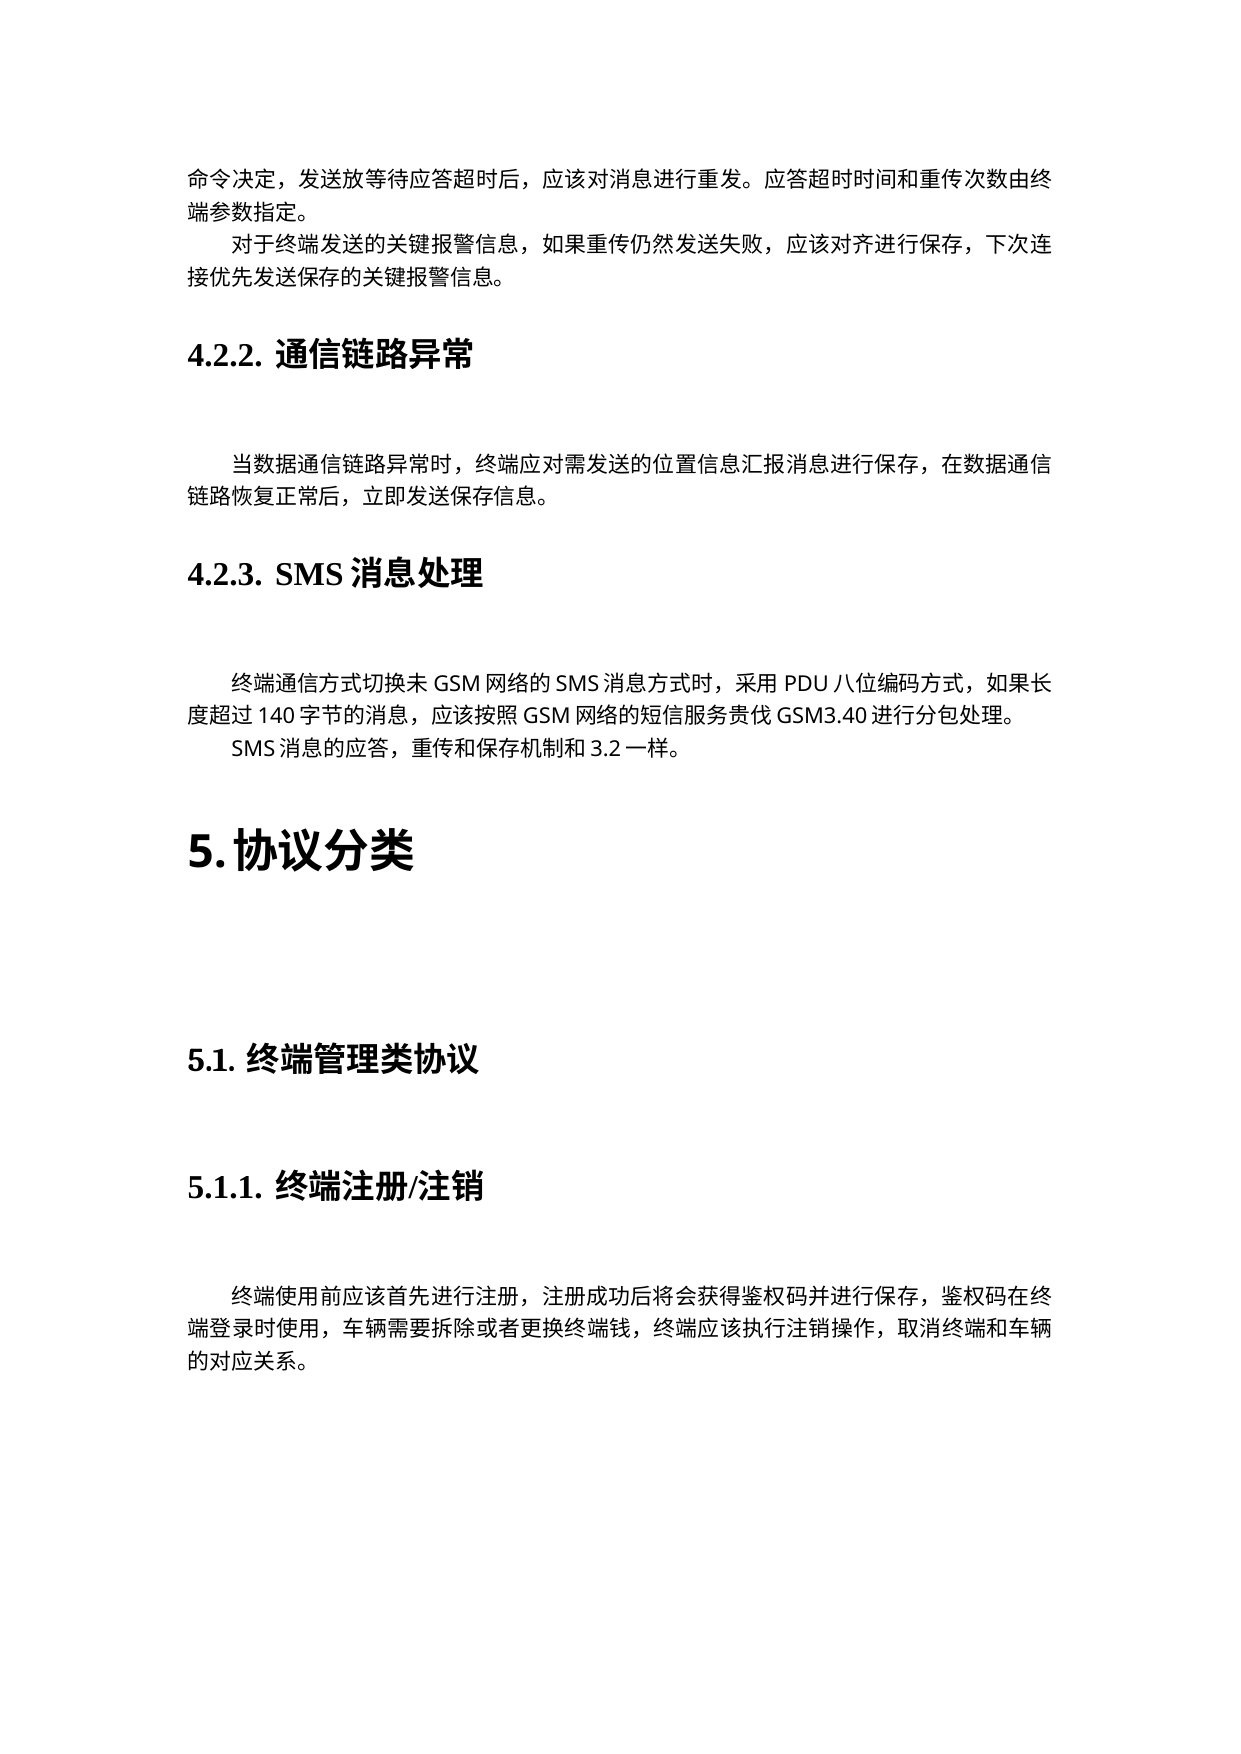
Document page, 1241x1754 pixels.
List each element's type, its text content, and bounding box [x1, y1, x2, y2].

text 终端通信方式切换未GSM网络的SMS消息方式时，采用PDU八位编码方式，如果长度超过140字节的消息，应该按照GSM网络的短信服务贵伐GSM3.40进行分包处理。 [187, 666, 1053, 731]
subtitle 终端注册/注销 [187, 1151, 1053, 1216]
text 对于终端发送的关键报警信息，如果重传仍然发送失败，应该对齐进行保存，下次连接优先发送保存的关键报警信息。 [187, 227, 1053, 292]
text 所有终端主发的消息均要求平台应答，应答分为通用应答和专门应答，由各个具体的命令决定，发送放等待应答超时后，应该对消息进行重发。应答超时时间和重传次数由终端参数指定。 [187, 162, 1053, 227]
subtitle 协议分类 [187, 798, 1053, 896]
subtitle 终端管理类协议 [187, 1024, 1053, 1089]
text 当数据通信链路异常时，终端应对需发送的位置信息汇报消息进行保存，在数据通信链路恢复正常后，立即发送保存信息。 [187, 446, 1053, 511]
text 终端使用前应该首先进行注册，注册成功后将会获得鉴权码并进行保存，鉴权码在终端登录时使用，车辆需要拆除或者更换终端钱，终端应该执行注销操作，取消终端和车辆的对应关系。 [187, 1278, 1053, 1376]
subtitle 通信链路异常 [187, 319, 1053, 384]
subtitle SMS消息处理 [187, 538, 1053, 603]
text SMS消息的应答，重传和保存机制和3.2一样。 [187, 731, 1053, 763]
